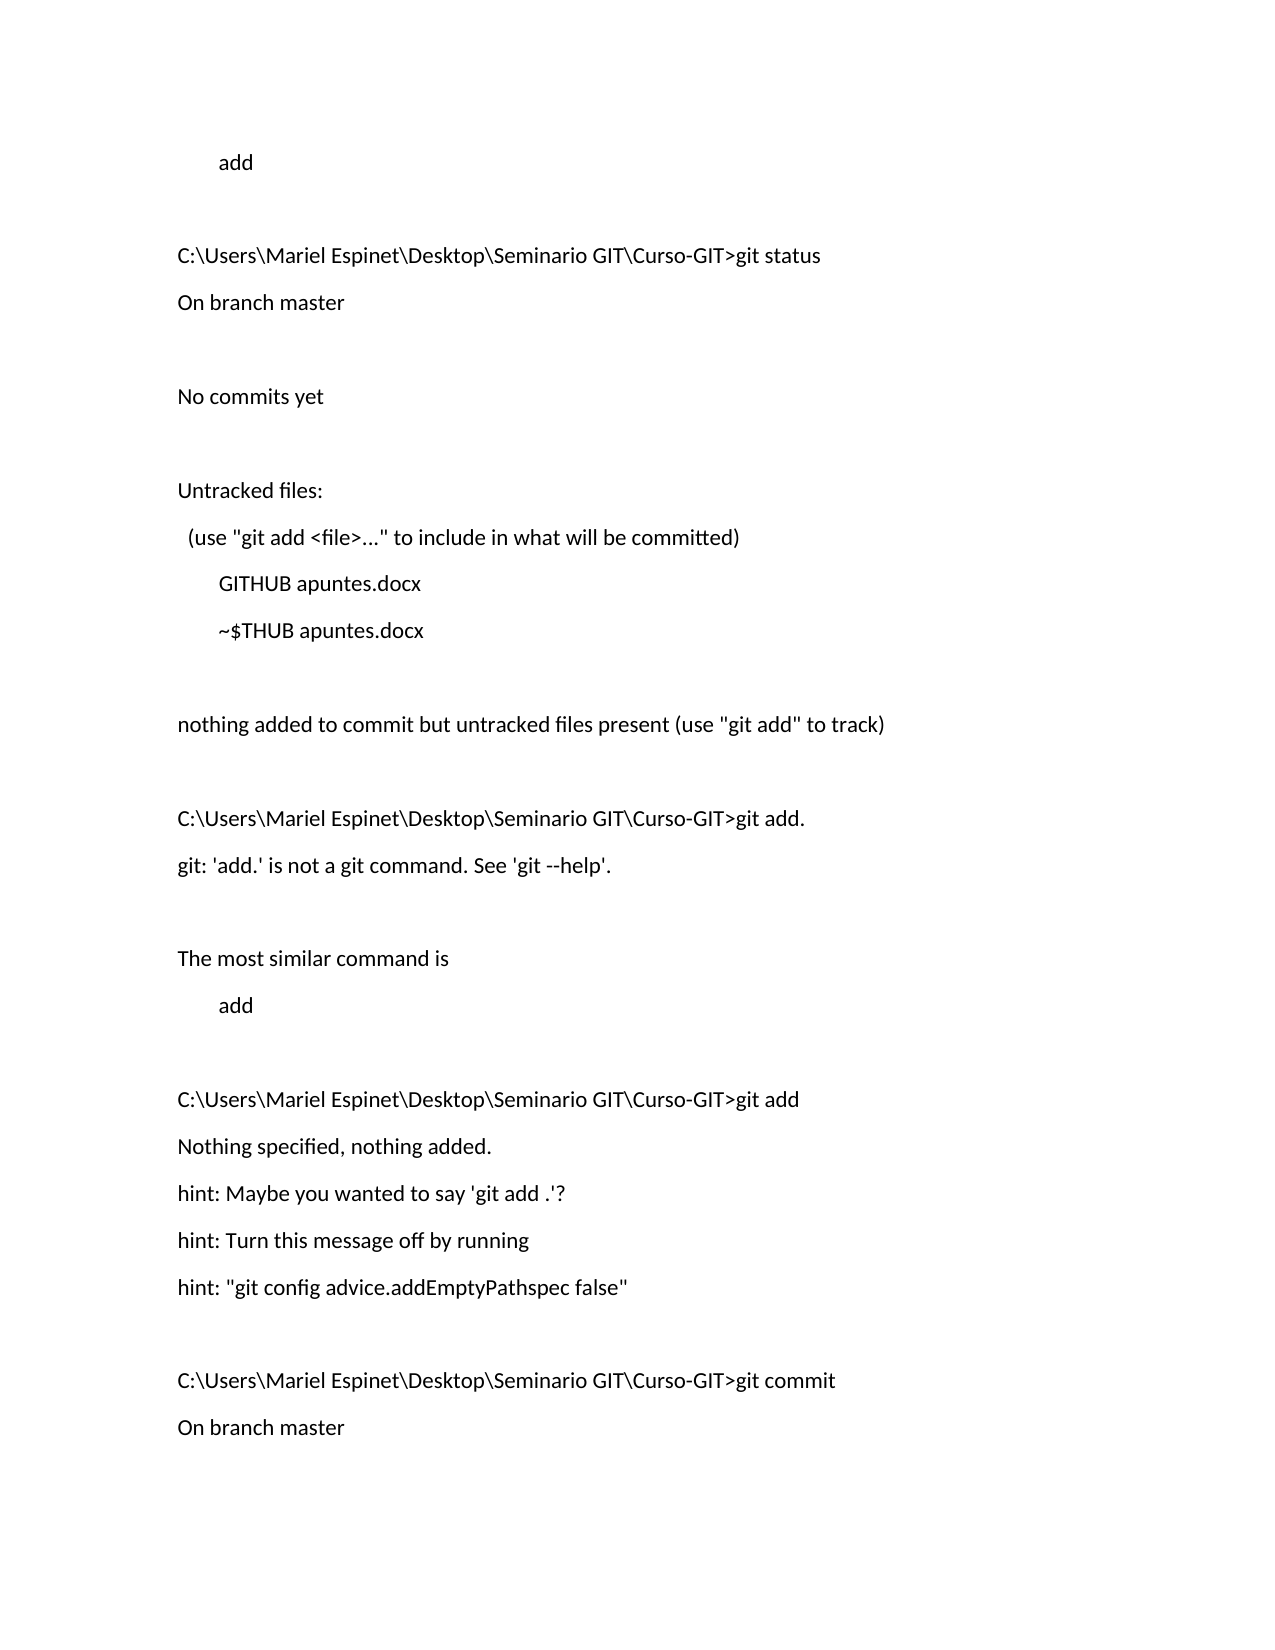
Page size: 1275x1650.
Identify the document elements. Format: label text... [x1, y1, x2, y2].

text nothing added to commit but untracked files present (use "git add" to track) [177, 710, 1098, 738]
text hint: Maybe you wanted to say 'git add .'? [177, 1179, 1098, 1207]
text add [177, 148, 1098, 176]
text The most similar command is [177, 944, 1098, 972]
text hint: "git config advice.addEmptyPathspec false" [177, 1273, 1098, 1301]
text GITHUB apuntes.docx [177, 569, 1098, 597]
text C:\Users\Mariel Espinet\Desktop\Seminario GIT\Curso-GIT>git commit [177, 1366, 1098, 1394]
text On branch master [177, 288, 1098, 316]
text (use "git add <file>..." to include in what will be committed) [177, 523, 1098, 551]
text On branch master [177, 1413, 1098, 1441]
text C:\Users\Mariel Espinet\Desktop\Seminario GIT\Curso-GIT>git status [177, 241, 1098, 269]
text Nothing specified, nothing added. [177, 1132, 1098, 1160]
text C:\Users\Mariel Espinet\Desktop\Seminario GIT\Curso-GIT>git add [177, 1085, 1098, 1113]
text No commits yet [177, 382, 1098, 410]
text git: 'add.' is not a git command. See 'git --help'. [177, 851, 1098, 879]
text hint: Turn this message off by running [177, 1226, 1098, 1254]
text Untracked files: [177, 476, 1098, 504]
text add [177, 991, 1098, 1019]
text ~$THUB apuntes.docx [177, 616, 1098, 644]
text C:\Users\Mariel Espinet\Desktop\Seminario GIT\Curso-GIT>git add. [177, 804, 1098, 832]
